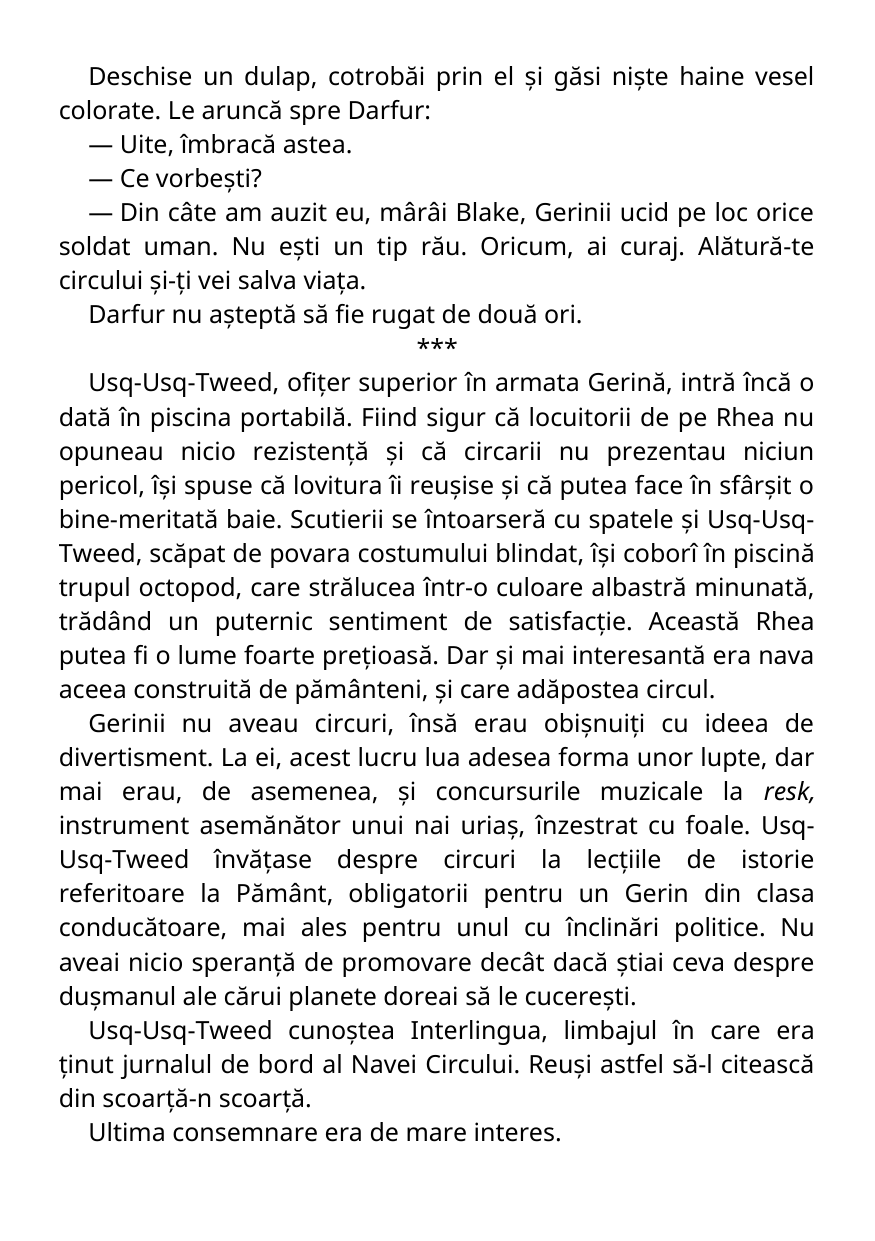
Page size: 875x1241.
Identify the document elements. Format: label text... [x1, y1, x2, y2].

text Darfur nu aşteptă să fie rugat de două ori. [58, 297, 816, 331]
text *** [58, 331, 816, 365]
text Ultima consemnare era de mare interes. [58, 1114, 816, 1148]
text ― Ce vorbeşti? [58, 161, 816, 195]
text Usq-Usq-Tweed, ofiţer superior în armata Gerină, intră încă o dată în piscina portabilă. Fiind sigur că locuitorii de pe Rhea nu opuneau nicio rezistenţă şi că circarii nu prezentau niciun pericol, îşi spuse că lovitura îi reuşise şi că putea face în sfârşit o bine-meritată baie. Scutierii se întoarseră cu spatele şi Usq-Usq-Tweed, scăpat de povara costumului blindat, îşi coborî în piscină trupul octopod, care strălucea într-o culoare albastră minunată, trădând un puternic sentiment de satisfacţie. Această Rhea putea fi o lume foarte preţioasă. Dar şi mai interesantă era nava aceea construită de pământeni, şi care adăpostea circul. [58, 365, 816, 706]
text Usq-Usq-Tweed cunoştea Interlingua, limbajul în care era ţinut jurnalul de bord al Navei Circului. Reuşi astfel să-l citească din scoarţă-n scoarţă. [58, 1012, 816, 1114]
text ― Din câte am auzit eu, mârâi Blake, Gerinii ucid pe loc orice soldat uman. Nu eşti un tip rău. Oricum, ai curaj. Alătură-te circului şi-ţi vei salva viaţa. [58, 195, 816, 297]
text Gerinii nu aveau circuri, însă erau obişnuiţi cu ideea de divertisment. La ei, acest lucru lua adesea forma unor lupte, dar mai erau, de asemenea, şi concursurile muzicale la resk, instrument asemănător unui nai uriaş, înzestrat cu foale. Usq-Usq-Tweed învăţase despre circuri la lecţiile de istorie referitoare la Pământ, obligatorii pentru un Gerin din clasa conducătoare, mai ales pentru unul cu înclinări politice. Nu aveai nicio speranţă de promovare decât dacă ştiai ceva despre duşmanul ale cărui planete doreai să le cucereşti. [58, 706, 816, 1012]
text ― Uite, îmbracă astea. [58, 127, 816, 161]
text Deschise un dulap, cotrobăi prin el şi găsi nişte haine vesel colorate. Le aruncă spre Darfur: [58, 58, 816, 127]
